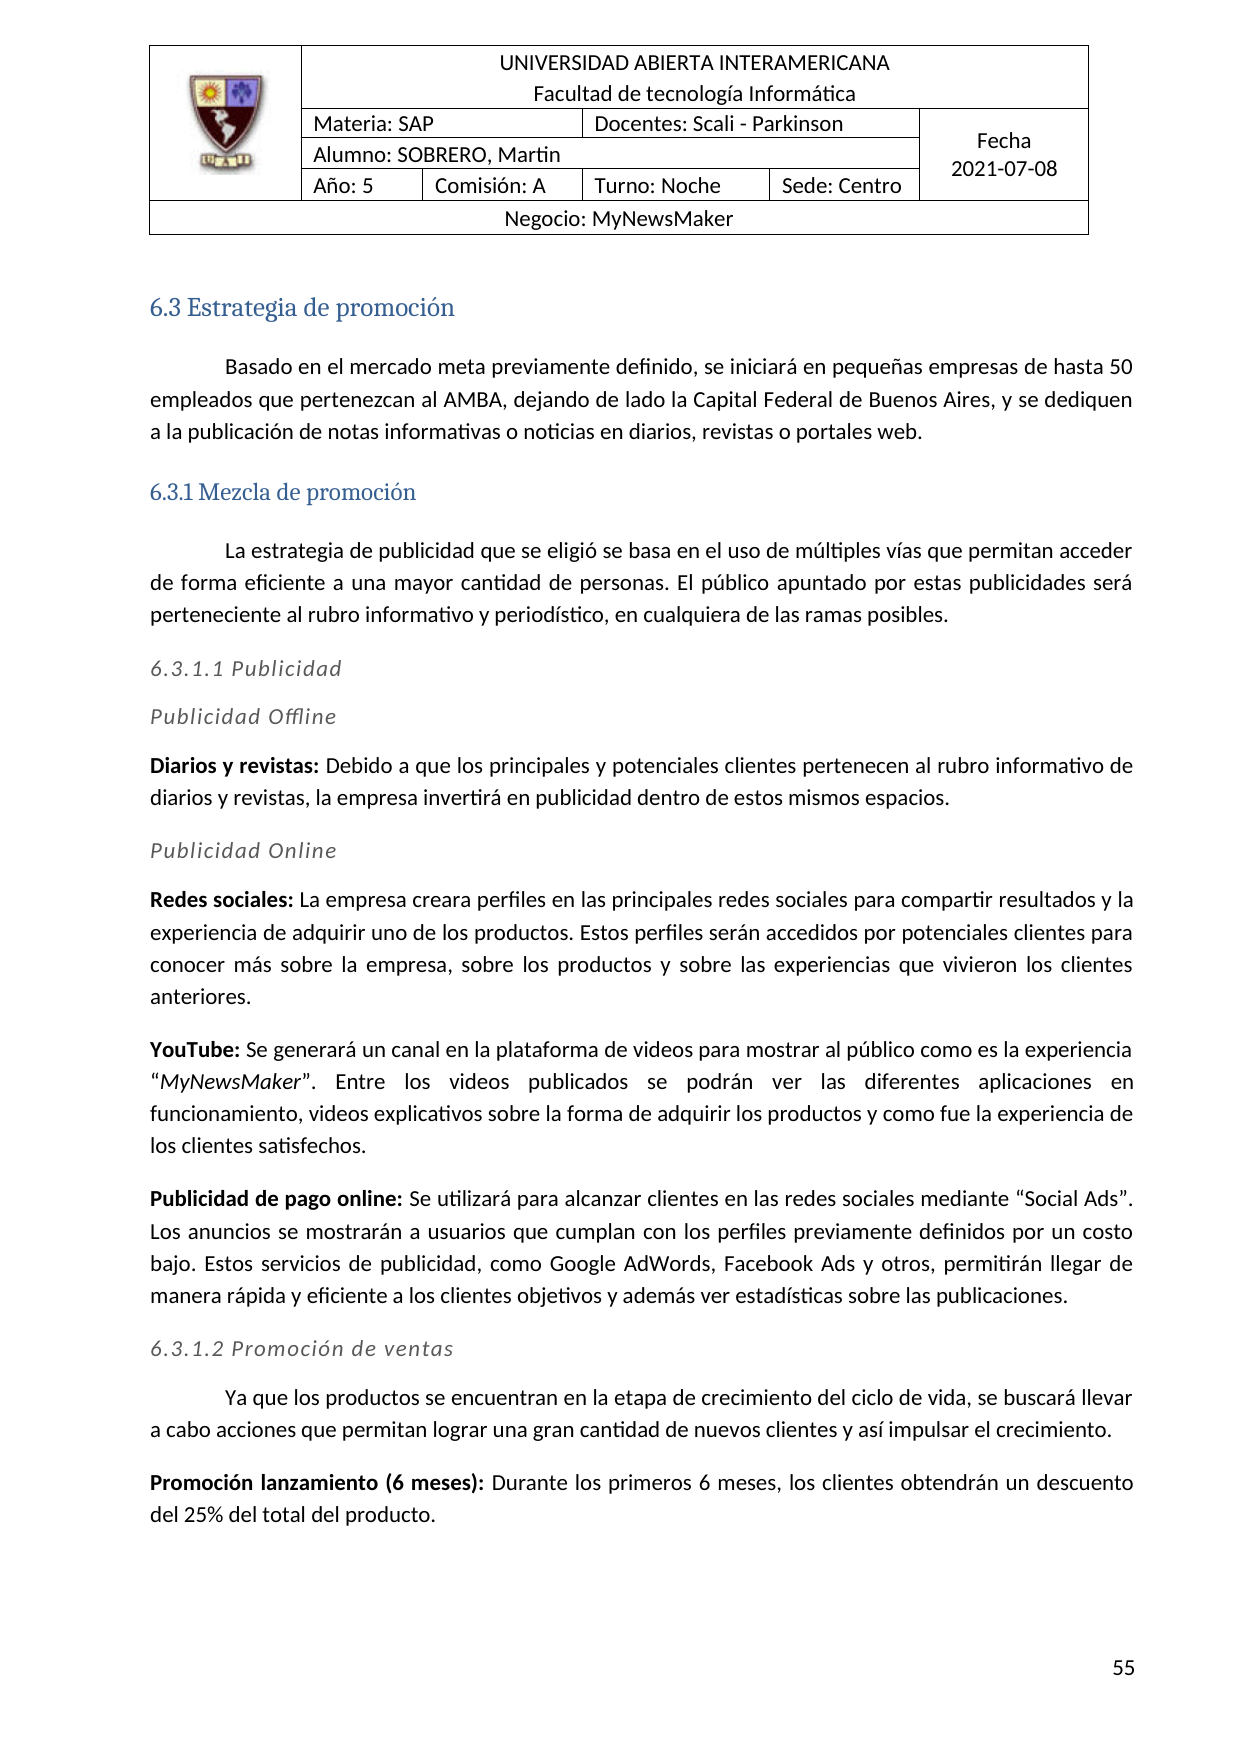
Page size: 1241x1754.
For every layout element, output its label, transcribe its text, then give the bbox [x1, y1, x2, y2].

text Diarios y revistas: Debido a que los principales y potenciales clientes pertenecen al rubro informativo de diarios y revistas, la empresa invertirá en publicidad dentro de estos mismos espacios. [150, 751, 1135, 812]
text Promoción lanzamiento (6 meses): Durante los primeros 6 meses, los clientes obtendrán un descuento del 25% del total del producto. [150, 1468, 1135, 1528]
subtitle 6.3 Estrategia de promoción [150, 292, 1135, 323]
text YouTube: Se generará un canal en la plataforma de videos para mostrar al público como es la experiencia “MyNewsMaker”. Entre los videos publicados se podrán ver las diferentes aplicaciones en funcionamiento, videos explicativos sobre la forma de adquirir los productos y como fue la experiencia de los clientes satisfechos. [150, 1035, 1135, 1159]
text Redes sociales: La empresa creara perfiles en las principales redes sociales para compartir resultados y la experiencia de adquirir uno de los productos. Estos perfiles serán accedidos por potenciales clientes para conocer más sobre la empresa, sobre los productos y sobre las experiencias que vivieron los clientes anteriores. [150, 885, 1135, 1010]
subtitle 6.3.1 Mezcla de promoción [150, 478, 1135, 507]
subtitle 6.3.1.1 Publicidad [150, 654, 1135, 682]
text Publicidad de pago online: Se utilizará para alcanzar clientes en las redes sociales mediante “Social Ads”. Los anuncios se mostrarán a usuarios que cumplan con los perfiles previamente definidos por un costo bajo. Estos servicios de publicidad, como Google AdWords, Facebook Ads y otros, permitirán llegar de manera rápida y eficiente a los clientes objetivos y además ver estadísticas sobre las publicaciones. [150, 1184, 1135, 1309]
subtitle Publicidad Offline [150, 702, 1135, 731]
subtitle 6.3.1.2 Promoción de ventas [150, 1334, 1135, 1362]
text Ya que los productos se encuentran en la etapa de crecimiento del ciclo de vida, se buscará llevar a cabo acciones que permitan lograr una gran cantidad de nuevos clientes y así impulsar el crecimiento. [150, 1383, 1135, 1443]
subtitle Publicidad Online [150, 837, 1135, 864]
picture [175, 67, 276, 180]
text La estrategia de publicidad que se eligió se basa en el uso de múltiples vías que permitan acceder de forma eficiente a una mayor cantidad de personas. El público apuntado por estas publicidades será perteneciente al rubro informativo y periodístico, en cualquiera de las ramas posibles. [150, 536, 1135, 629]
text Basado en el mercado meta previamente definido, se iniciará en pequeñas empresas de hasta 50 empleados que pertenezcan al AMBA, dejando de lado la Capital Federal de Buenos Aires, y se dediquen a la publicación de notas informativas o noticias en diarios, revistas o portales web. [150, 352, 1135, 445]
